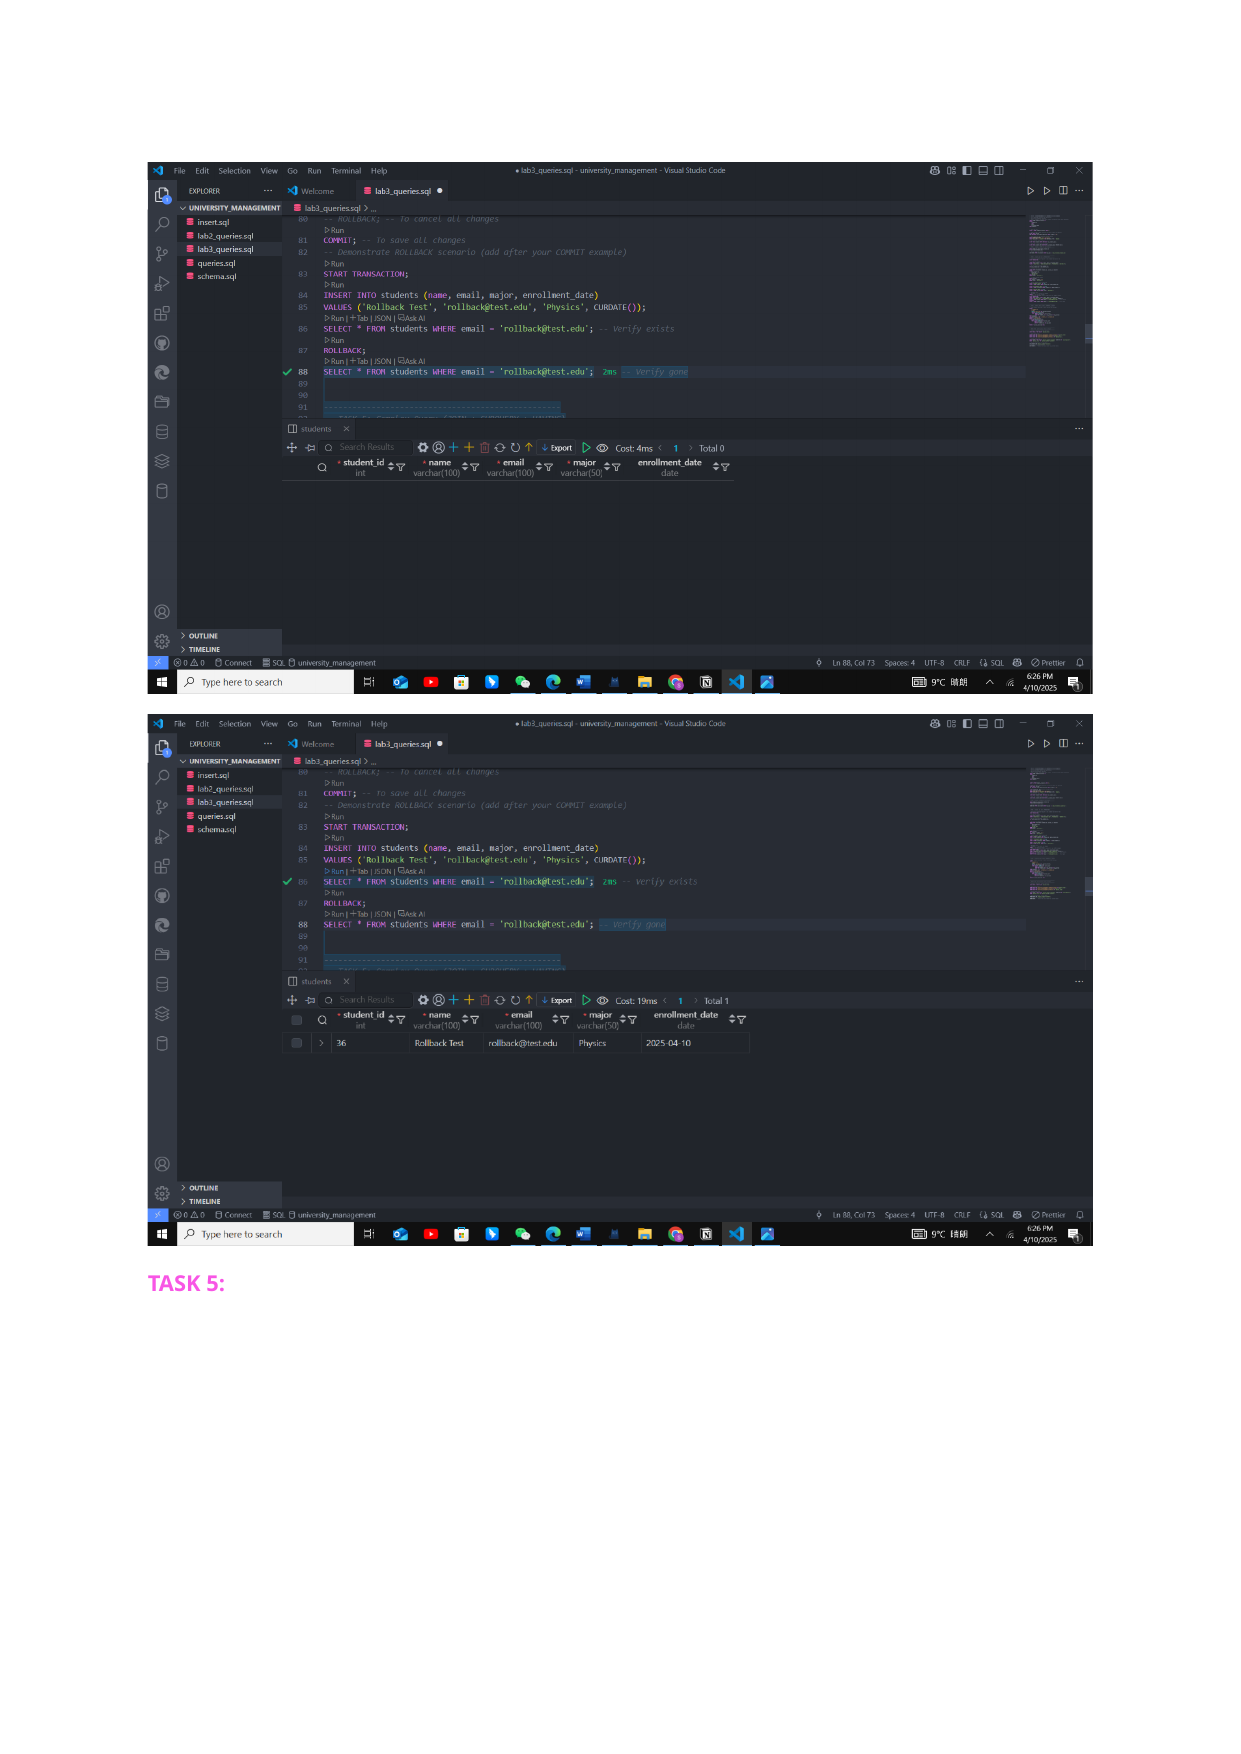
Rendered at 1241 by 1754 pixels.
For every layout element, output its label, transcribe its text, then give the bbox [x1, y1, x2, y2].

text TASK 5: [148, 1267, 1093, 1299]
picture [147, 162, 1093, 694]
picture [147, 714, 1093, 1246]
